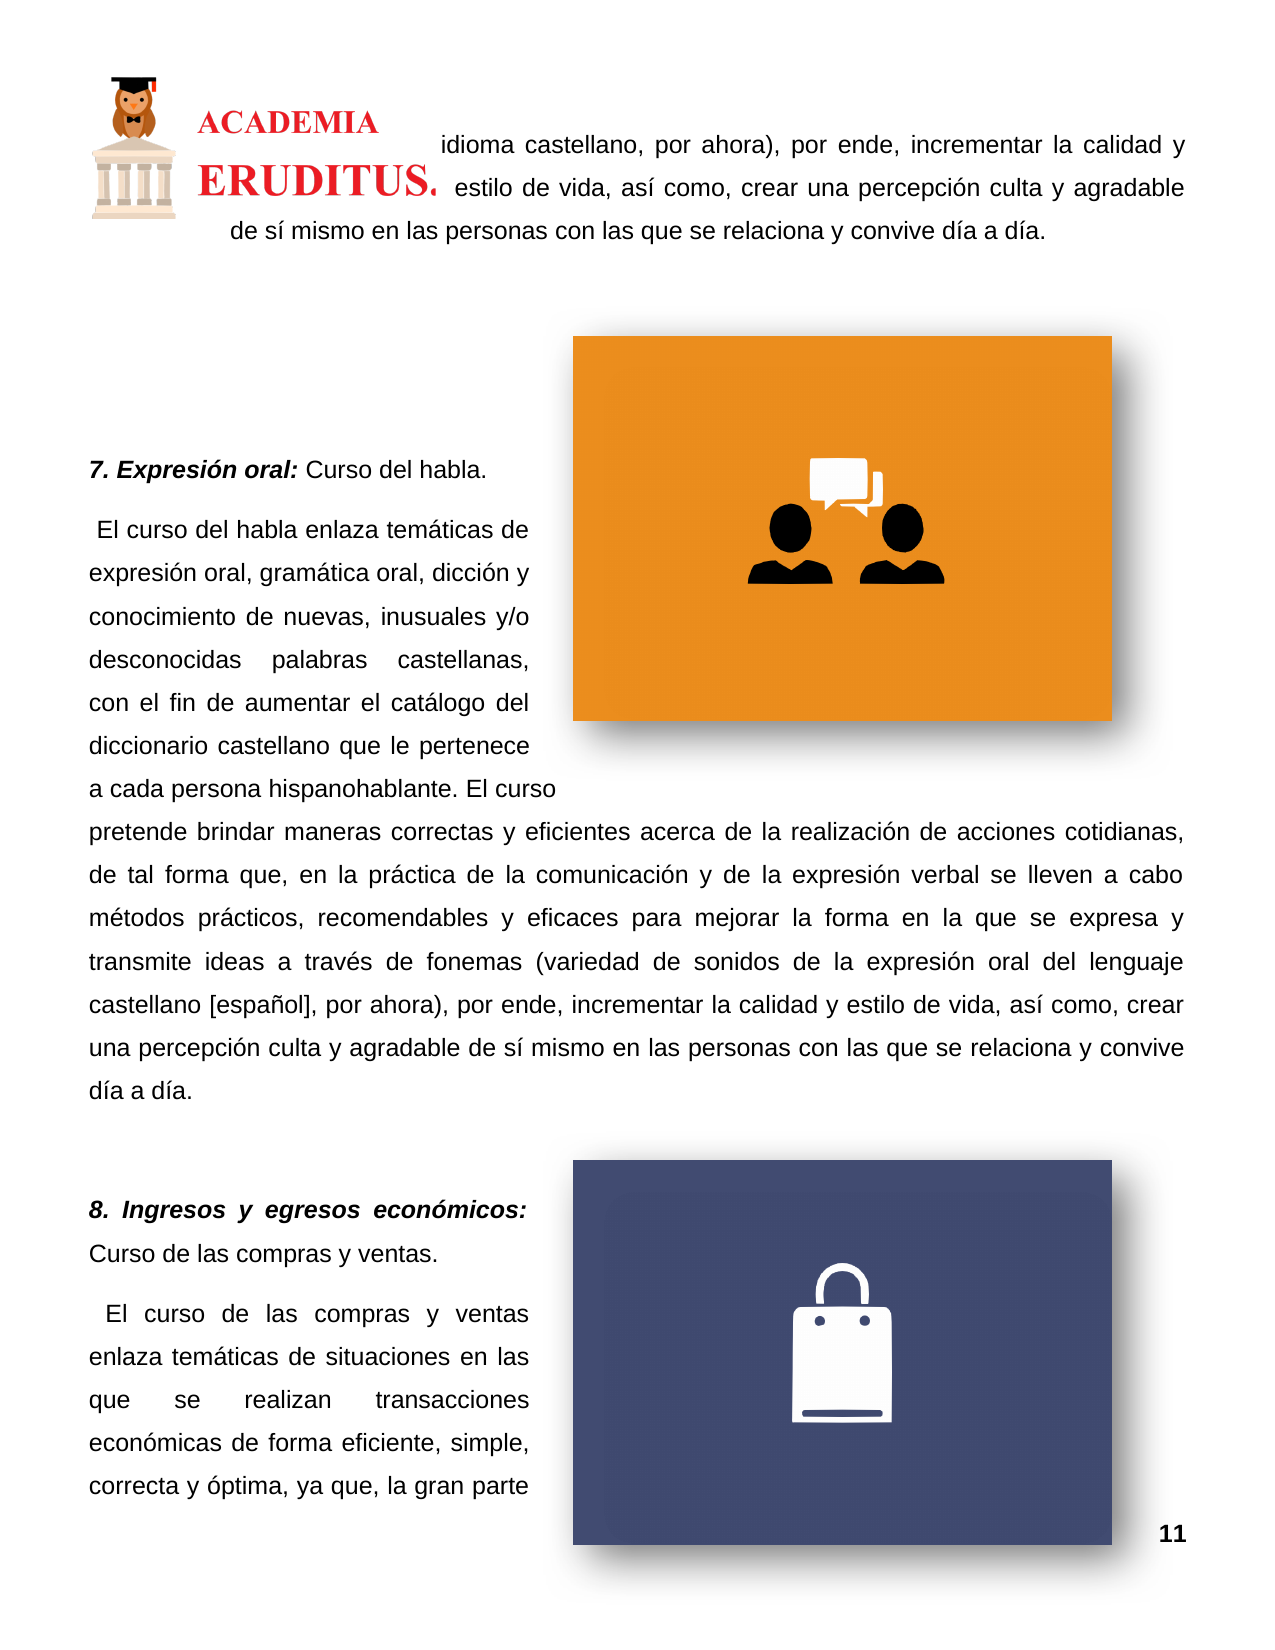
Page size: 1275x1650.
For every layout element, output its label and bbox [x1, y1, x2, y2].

picture [88, 75, 440, 223]
picture [573, 336, 1112, 721]
picture [573, 1160, 1112, 1545]
